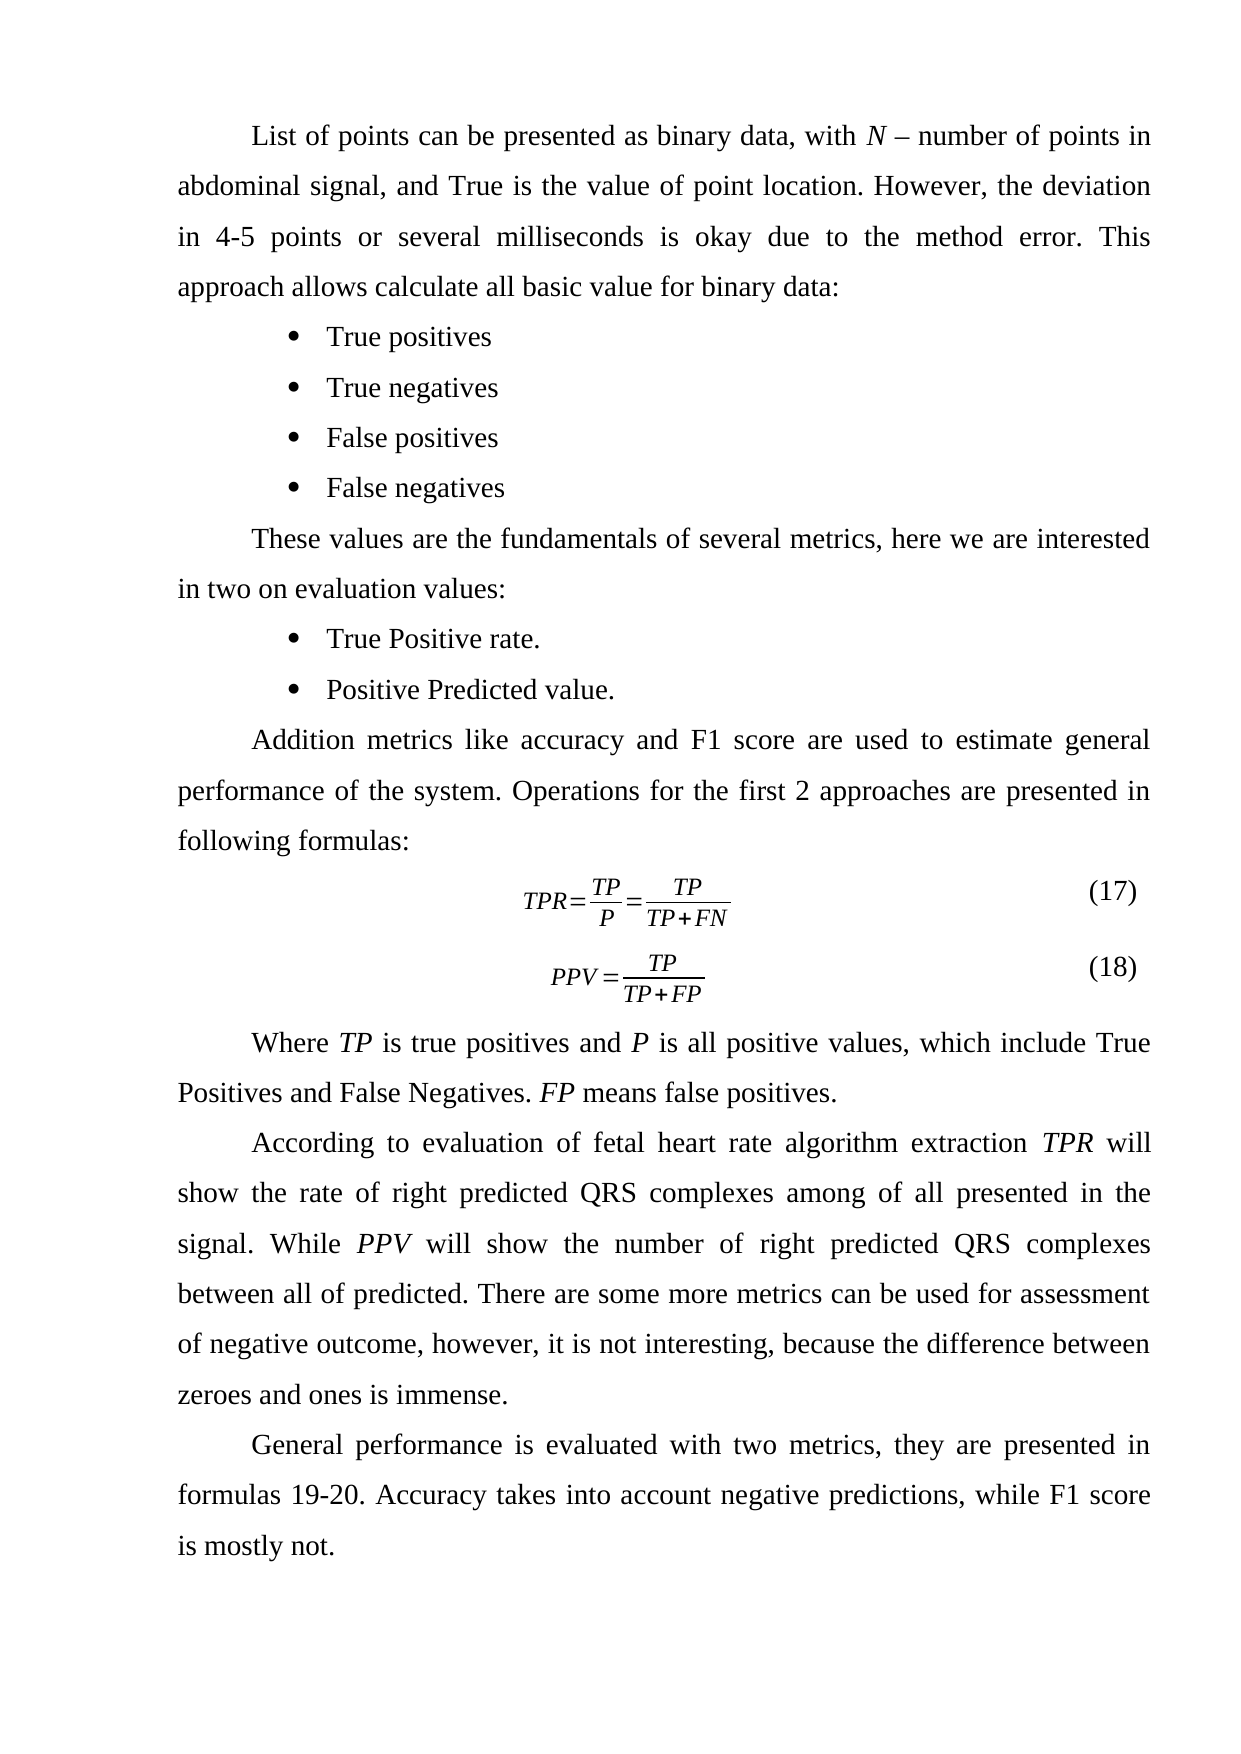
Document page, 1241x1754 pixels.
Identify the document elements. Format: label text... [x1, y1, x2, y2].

list True negatives [288, 370, 1152, 403]
list True Positive rate. [288, 622, 1152, 655]
text General performance is evaluated with two metrics, they are presented in formulas 19-20. Accuracy takes into account negative predictions, while F1 score is mostly not. [177, 1427, 1152, 1561]
list Positive Predicted value. [288, 672, 1152, 706]
list True positives [288, 319, 1152, 353]
text According to evaluation of fetal heart rate algorithm extraction TPR will show the rate of right predicted QRS complexes among of all presented in the signal. While PPV will show the number of right predicted QRS complexes between all of predicted. There are some more metrics can be used for assessment of negative outcome, however, it is not interesting, because the difference between zeroes and ones is immense. [177, 1125, 1152, 1410]
text These values are the fundamentals of several metrics, here we are interested in two on evaluation values: [177, 521, 1152, 605]
table_cell [177, 949, 1077, 1025]
list False negatives [288, 471, 1152, 504]
table_header (17) [1078, 874, 1151, 949]
table_header [177, 874, 1077, 949]
text Where TP is true positives and P is all positive values, which include True Positives and False Negatives. FP means false positives. [177, 1025, 1152, 1108]
table_cell (18) [1078, 949, 1151, 1025]
text Addition metrics like accuracy and F1 score are used to estimate general performance of the system. Operations for the first 2 approaches are presented in following formulas: [177, 722, 1152, 857]
text List of points can be presented as binary data, with N – number of points in abdominal signal, and True is the value of point location. However, the deviation in 4-5 points or several milliseconds is okay due to the method error. This approach allows calculate all basic value for binary data: [177, 118, 1152, 303]
list False positives [288, 420, 1152, 454]
